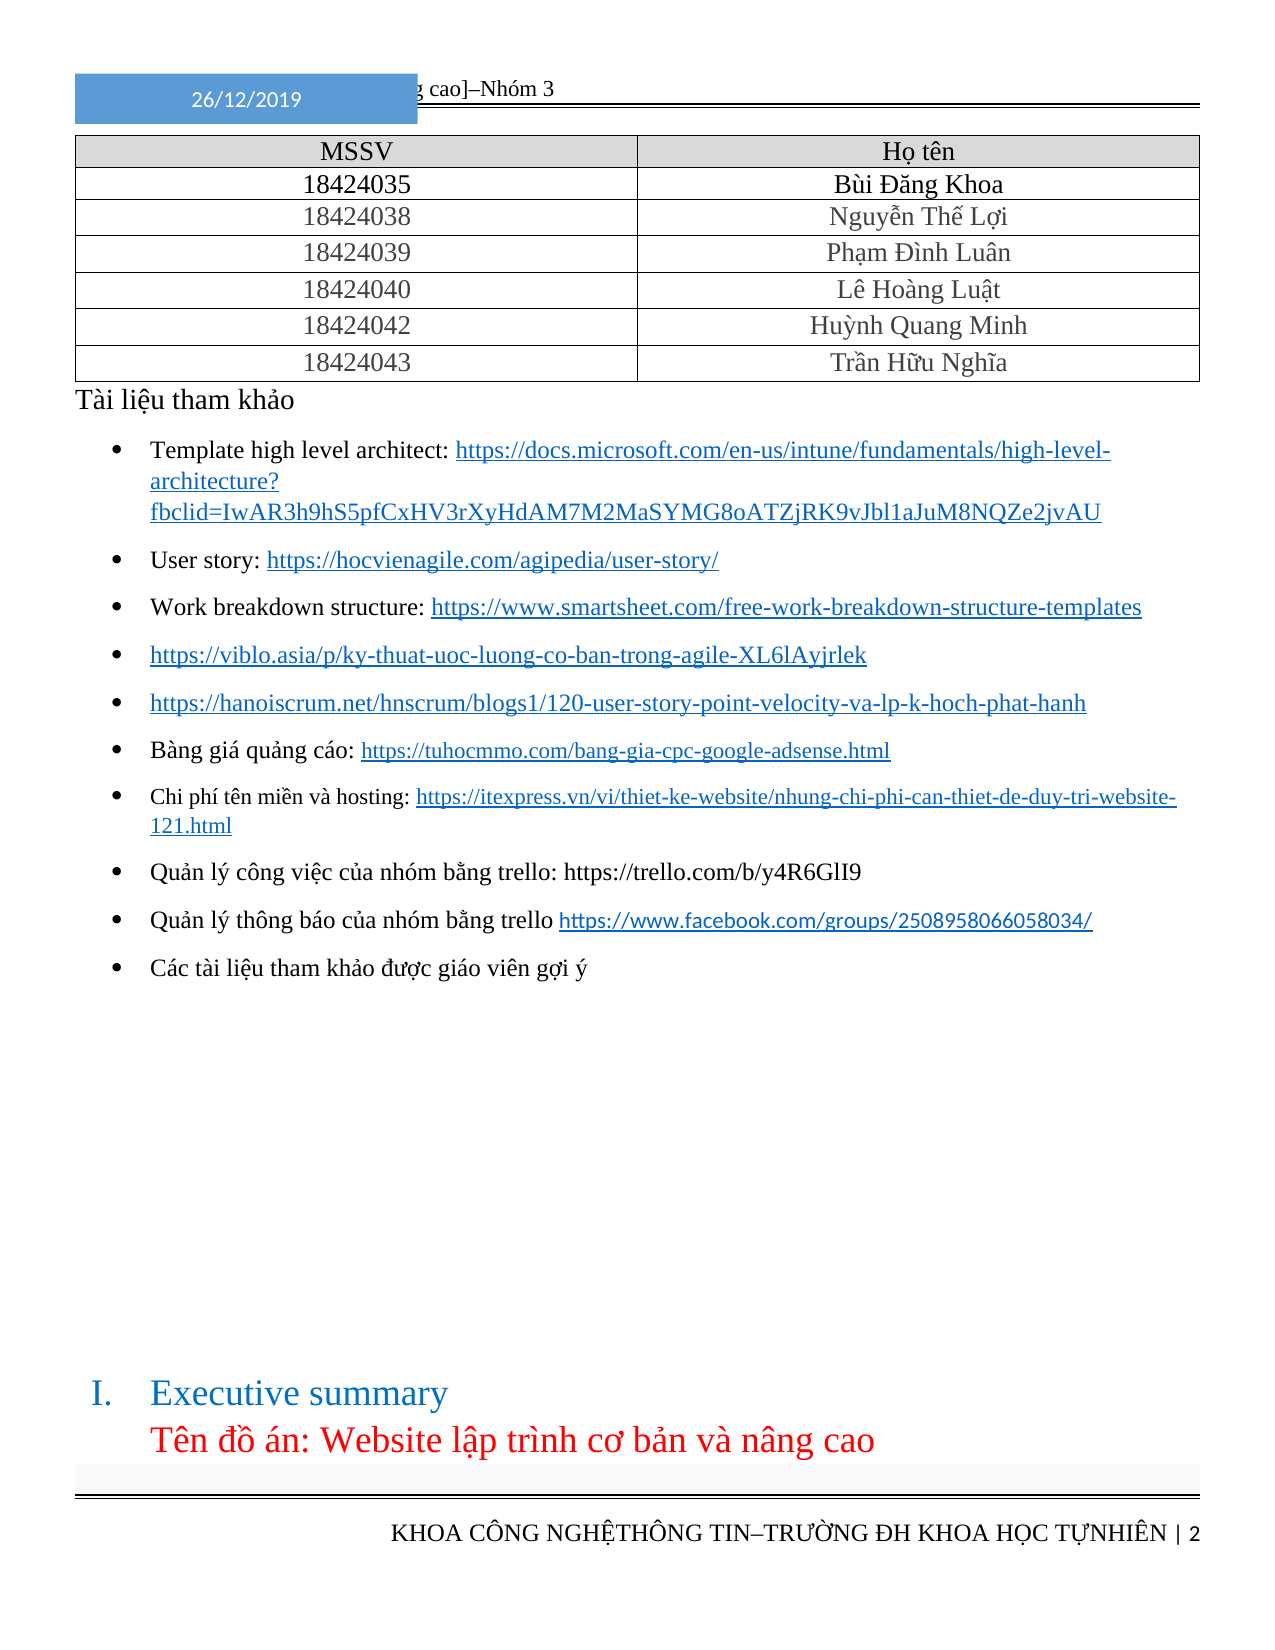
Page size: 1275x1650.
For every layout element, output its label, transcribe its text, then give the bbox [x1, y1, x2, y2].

table_cell Nguyễn Thế Lợi [638, 200, 1199, 235]
table_cell 18424038 [76, 200, 637, 235]
list Executive summary [112, 1370, 1200, 1413]
table_cell 18424043 [76, 346, 637, 381]
table_cell 18424039 [76, 236, 637, 272]
list Work breakdown structure: https://www.smartsheet.com/free-work-breakdown-structure-templates [112, 592, 1200, 621]
table_header Họ tên [638, 136, 1199, 167]
text Tài liệu tham khảo [75, 382, 1200, 416]
list Tên đồ án: Website lập trình cơ bản và nâng cao [150, 1417, 1200, 1460]
list Các tài liệu tham khảo được giáo viên gợi ý [112, 953, 1200, 982]
table_header MSSV [76, 136, 637, 167]
table_cell 18424035 [76, 168, 637, 199]
list Template high level architect: https://docs.microsoft.com/en-us/intune/fundamentals/high-level-architecture?fbclid=IwAR3h9hS5pfCxHV3rXyHdAM7M2MaSYMG8oATZjRK9vJbl1aJuM8NQZe2jvAU [112, 435, 1200, 526]
list Quản lý thông báo của nhóm bằng trello https://www.facebook.com/groups/2508958066058034/ [112, 905, 1200, 934]
table_cell Huỳnh Quang Minh [638, 309, 1199, 345]
list Bàng giá quảng cáo: https://tuhocmmo.com/bang-gia-cpc-google-adsense.html [112, 736, 1200, 764]
list User story: https://hocvienagile.com/agipedia/user-story/ [112, 545, 1200, 573]
table_cell Phạm Đình Luân [638, 236, 1199, 272]
list Chi phí tên miền và hosting: https://itexpress.vn/vi/thiet-ke-website/nhung-chi-phi-can-thiet-de-duy-tri-website-121.html [112, 783, 1200, 838]
table_cell Trần Hữu Nghĩa [638, 346, 1199, 381]
list Quản lý công việc của nhóm bằng trello: https://trello.com/b/y4R6GlI9 [112, 857, 1200, 886]
table_cell 18424042 [76, 309, 637, 345]
list https://viblo.asia/p/ky-thuat-uoc-luong-co-ban-trong-agile-XL6lAyjrlek [112, 640, 1200, 669]
table_cell Lê Hoàng Luật [638, 273, 1199, 308]
table_cell Bùi Đăng Khoa [638, 168, 1199, 199]
list https://hanoiscrum.net/hnscrum/blogs1/120-user-story-point-velocity-va-lp-k-hoch-phat-hanh [112, 688, 1200, 717]
table_cell 18424040 [76, 273, 637, 308]
